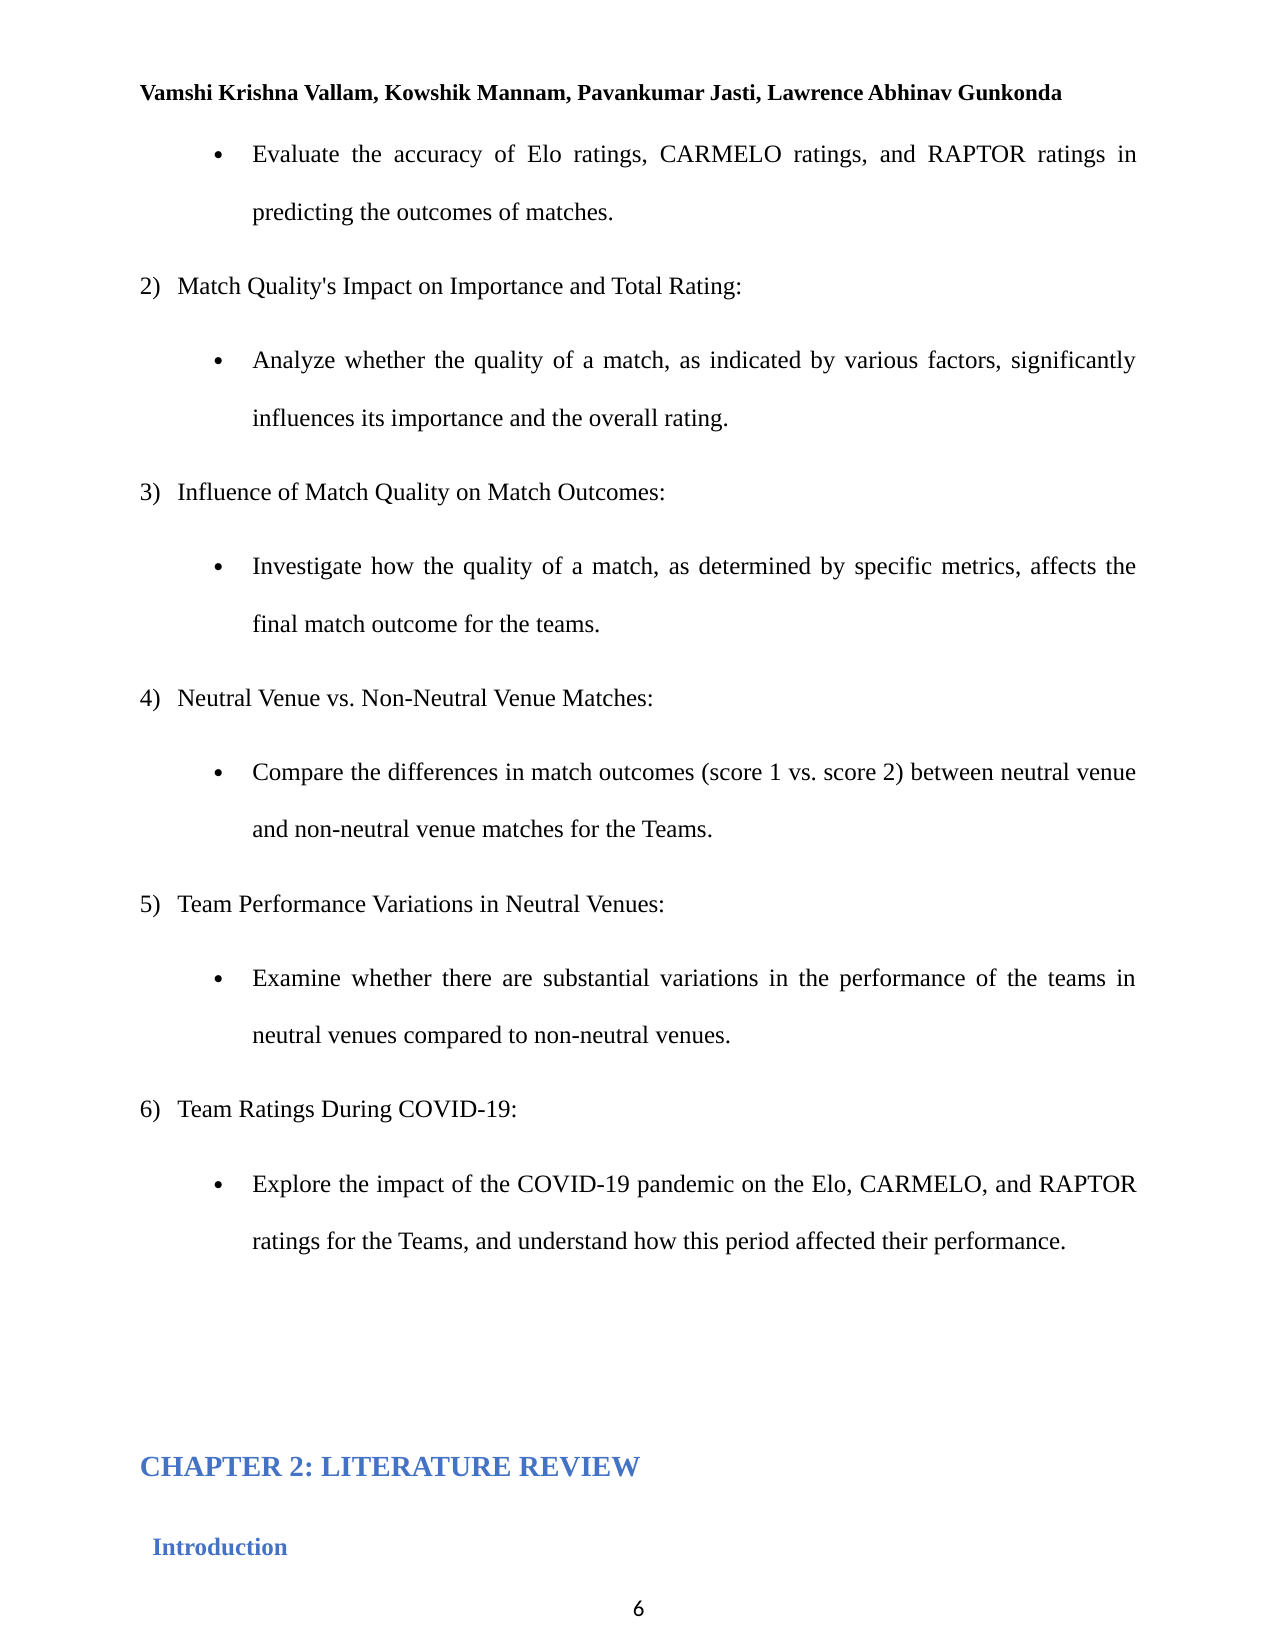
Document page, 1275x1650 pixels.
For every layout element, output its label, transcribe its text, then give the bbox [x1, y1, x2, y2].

list Influence of Match Quality on Match Outcomes: [139, 477, 1137, 506]
list Investigate how the quality of a match, as determined by specific metrics, affects the final match outcome for the teams. [214, 551, 1137, 637]
list Examine whether there are substantial variations in the performance of the teams in neutral venues compared to non-neutral venues. [214, 963, 1137, 1049]
list Compare the differences in match outcomes (score 1 vs. score 2) between neutral venue and non-neutral venue matches for the Teams. [214, 757, 1137, 843]
list Explore the impact of the COVID-19 pandemic on the Elo, CARMELO, and RAPTOR ratings for the Teams, and understand how this period affected their performance. [214, 1169, 1137, 1255]
list Analyze whether the quality of a match, as indicated by various factors, significantly influences its importance and the overall rating. [214, 345, 1137, 432]
list Match Quality's Impact on Importance and Total Rating: [139, 271, 1137, 300]
list Team Performance Variations in Neutral Venues: [139, 889, 1137, 917]
text Introduction [139, 1532, 1137, 1561]
list Team Ratings During COVID-19: [139, 1094, 1137, 1123]
text CHAPTER 2: LITERATURE REVIEW [139, 1449, 1137, 1482]
list Evaluate the accuracy of Elo ratings, CARMELO ratings, and RAPTOR ratings in predicting the outcomes of matches. [214, 139, 1137, 226]
list Neutral Venue vs. Non-Neutral Venue Matches: [139, 683, 1137, 712]
